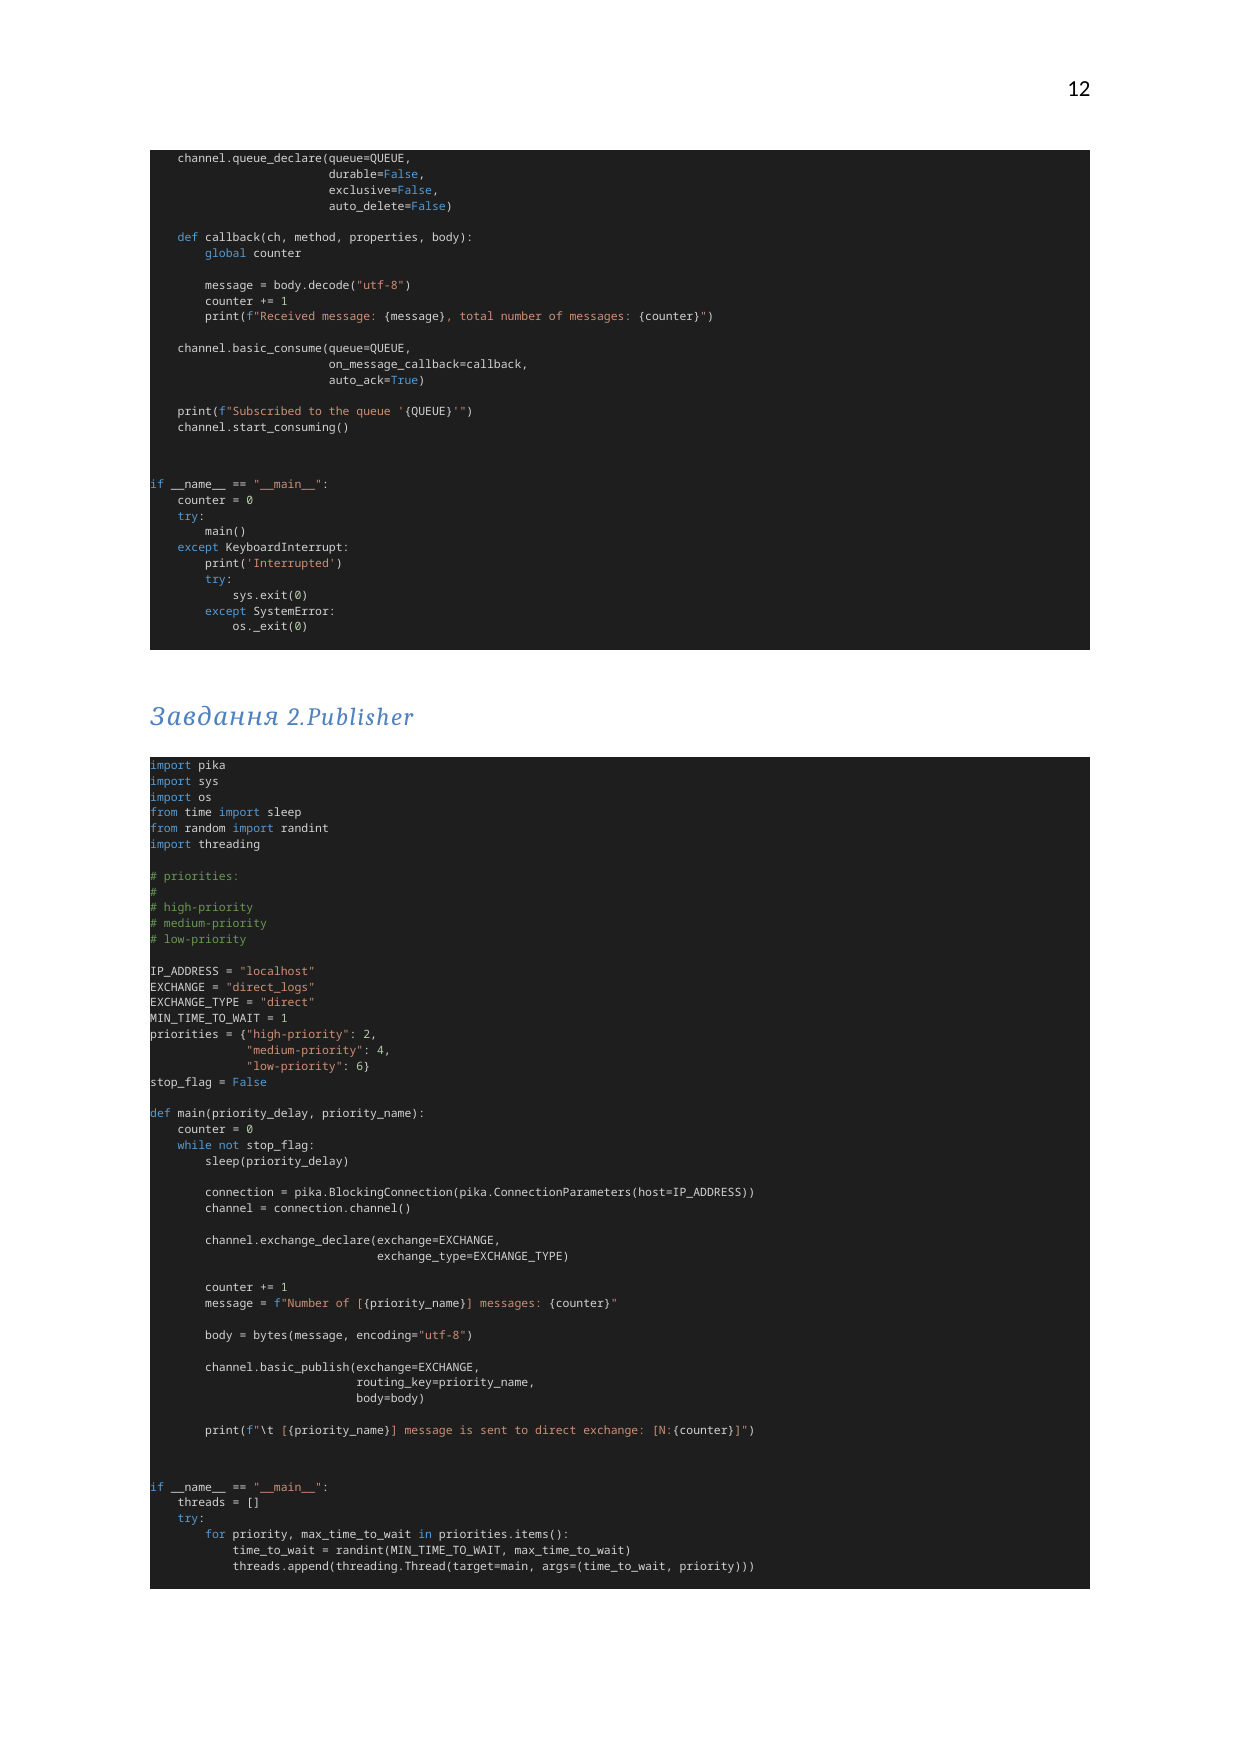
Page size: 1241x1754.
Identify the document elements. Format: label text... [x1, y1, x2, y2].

text counter = 0 [150, 492, 1090, 507]
text import pika [150, 757, 1090, 773]
text sleep(priority_delay) [150, 1153, 1090, 1168]
text channel.basic_consume(queue=QUEUE, [150, 340, 1090, 356]
text print(f"Subscribed to the queue '{QUEUE}'") [150, 403, 1090, 419]
text try: [150, 1510, 1090, 1526]
text # high-priority [150, 899, 1090, 915]
text MIN_TIME_TO_WAIT = 1 [150, 1010, 1090, 1026]
text time_to_wait = randint(MIN_TIME_TO_WAIT, max_time_to_wait) [150, 1542, 1090, 1558]
text if __name__ == "__main__": [150, 1478, 1090, 1494]
text os._exit(0) [150, 618, 1090, 634]
text auto_ack=True) [150, 372, 1090, 387]
text counter += 1 [150, 1279, 1090, 1295]
text threads.append(threading.Thread(target=main, args=(time_to_wait, priority))) [150, 1558, 1090, 1573]
text global counter [150, 245, 1090, 261]
text auto_delete=False) [150, 197, 1090, 213]
text message = body.decode("utf-8") [150, 277, 1090, 292]
text body=body) [150, 1390, 1090, 1406]
text priorities = {"high-priority": 2, [150, 1026, 1090, 1042]
text durable=False, [150, 166, 1090, 182]
text counter += 1 [150, 292, 1090, 308]
text EXCHANGE = "direct_logs" [150, 978, 1090, 994]
text threads = [] [150, 1494, 1090, 1510]
text stop_flag = False [150, 1073, 1090, 1089]
text # low-priority [150, 931, 1090, 947]
text main() [150, 523, 1090, 539]
text def callback(ch, method, properties, body): [150, 229, 1090, 245]
text EXCHANGE_TYPE = "direct" [150, 994, 1090, 1010]
text # medium-priority [150, 915, 1090, 931]
text IP_ADDRESS = "localhost" [150, 963, 1090, 978]
text import threading [150, 836, 1090, 852]
subtitle Завдання 2.Publisher [150, 703, 1090, 732]
text exchange_type=EXCHANGE_TYPE) [150, 1248, 1090, 1263]
text channel.exchange_declare(exchange=EXCHANGE, [150, 1232, 1090, 1248]
text message = f"Number of [{priority_name}] messages: {counter}" [150, 1295, 1090, 1311]
text channel = connection.channel() [150, 1200, 1090, 1216]
text while not stop_flag: [150, 1137, 1090, 1153]
text channel.basic_publish(exchange=EXCHANGE, [150, 1358, 1090, 1374]
text print('Interrupted') [150, 555, 1090, 571]
text try: [150, 507, 1090, 523]
text print(f"Received message: {message}, total number of messages: {counter}") [150, 308, 1090, 324]
text from time import sleep [150, 804, 1090, 820]
text try: [150, 571, 1090, 587]
text channel.start_consuming() [150, 419, 1090, 435]
text print(f"\t [{priority_name}] message is sent to direct exchange: [N:{counter}]") [150, 1422, 1090, 1438]
text except SystemError: [150, 602, 1090, 618]
text import os [150, 788, 1090, 804]
text "medium-priority": 4, [150, 1042, 1090, 1058]
text "low-priority": 6} [150, 1058, 1090, 1073]
text counter = 0 [150, 1121, 1090, 1137]
text body = bytes(message, encoding="utf-8") [150, 1327, 1090, 1343]
text if __name__ == "__main__": [150, 476, 1090, 492]
text # priorities: [150, 868, 1090, 883]
text sys.exit(0) [150, 587, 1090, 602]
text def main(priority_delay, priority_name): [150, 1105, 1090, 1121]
text exclusive=False, [150, 182, 1090, 197]
text connection = pika.BlockingConnection(pika.ConnectionParameters(host=IP_ADDRESS)) [150, 1184, 1090, 1200]
text # [150, 883, 1090, 899]
text from random import randint [150, 820, 1090, 836]
text on_message_callback=callback, [150, 356, 1090, 372]
text channel.queue_declare(queue=QUEUE, [150, 150, 1090, 166]
text routing_key=priority_name, [150, 1374, 1090, 1390]
text import sys [150, 773, 1090, 788]
text except KeyboardInterrupt: [150, 539, 1090, 555]
text for priority, max_time_to_wait in priorities.items(): [150, 1526, 1090, 1542]
